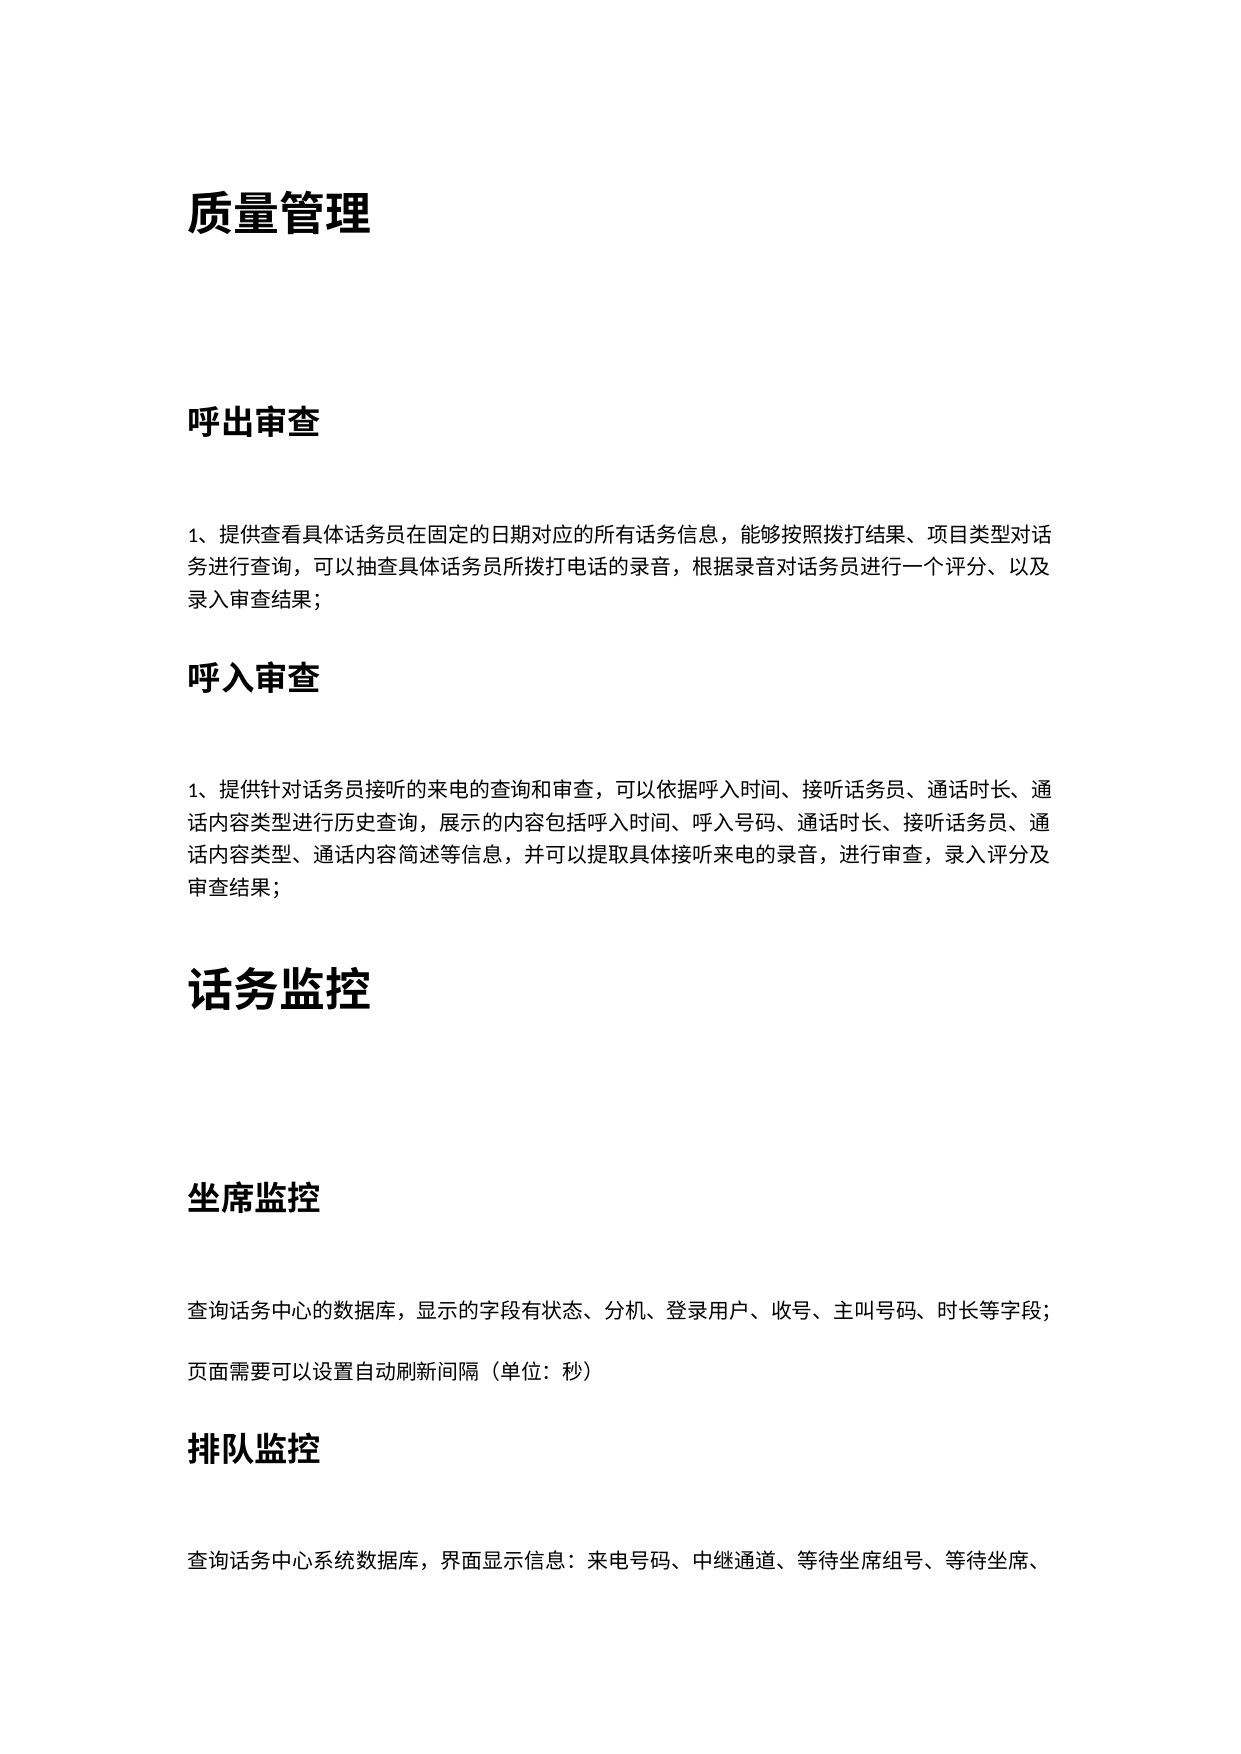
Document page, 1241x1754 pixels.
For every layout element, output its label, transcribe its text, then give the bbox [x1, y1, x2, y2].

text 话务监控 [187, 938, 1053, 1036]
text 坐席监控 [187, 1163, 1053, 1228]
text 查询话务中心系统数据库，界面显示信息：来电号码、中继通道、等待坐席组号、等待坐席、时长等； [187, 1543, 1053, 1576]
text 页面需要可以设置自动刷新间隔（单位：秒） [187, 1354, 1053, 1387]
text 1、提供查看具体话务员在固定的日期对应的所有话务信息，能够按照拨打结果、项目类型对话务进行查询，可以抽查具体话务员所拨打电话的录音，根据录音对话务员进行一个评分、以及录入审查结果； [187, 517, 1053, 614]
text 呼出审查 [187, 387, 1053, 452]
text 查询话务中心的数据库，显示的字段有状态、分机、登录用户、收号、主叫号码、时长等字段； [187, 1293, 1053, 1325]
text 呼入审查 [187, 643, 1053, 708]
text 质量管理 [187, 162, 1053, 259]
text 1、提供针对话务员接听的来电的查询和审查，可以依据呼入时间、接听话务员、通话时长、通话内容类型进行历史查询，展示的内容包括呼入时间、呼入号码、通话时长、接听话务员、通话内容类型、通话内容简述等信息，并可以提取具体接听来电的录音，进行审查，录入评分及审查结果； [187, 773, 1053, 903]
text 排队监控 [187, 1414, 1053, 1479]
